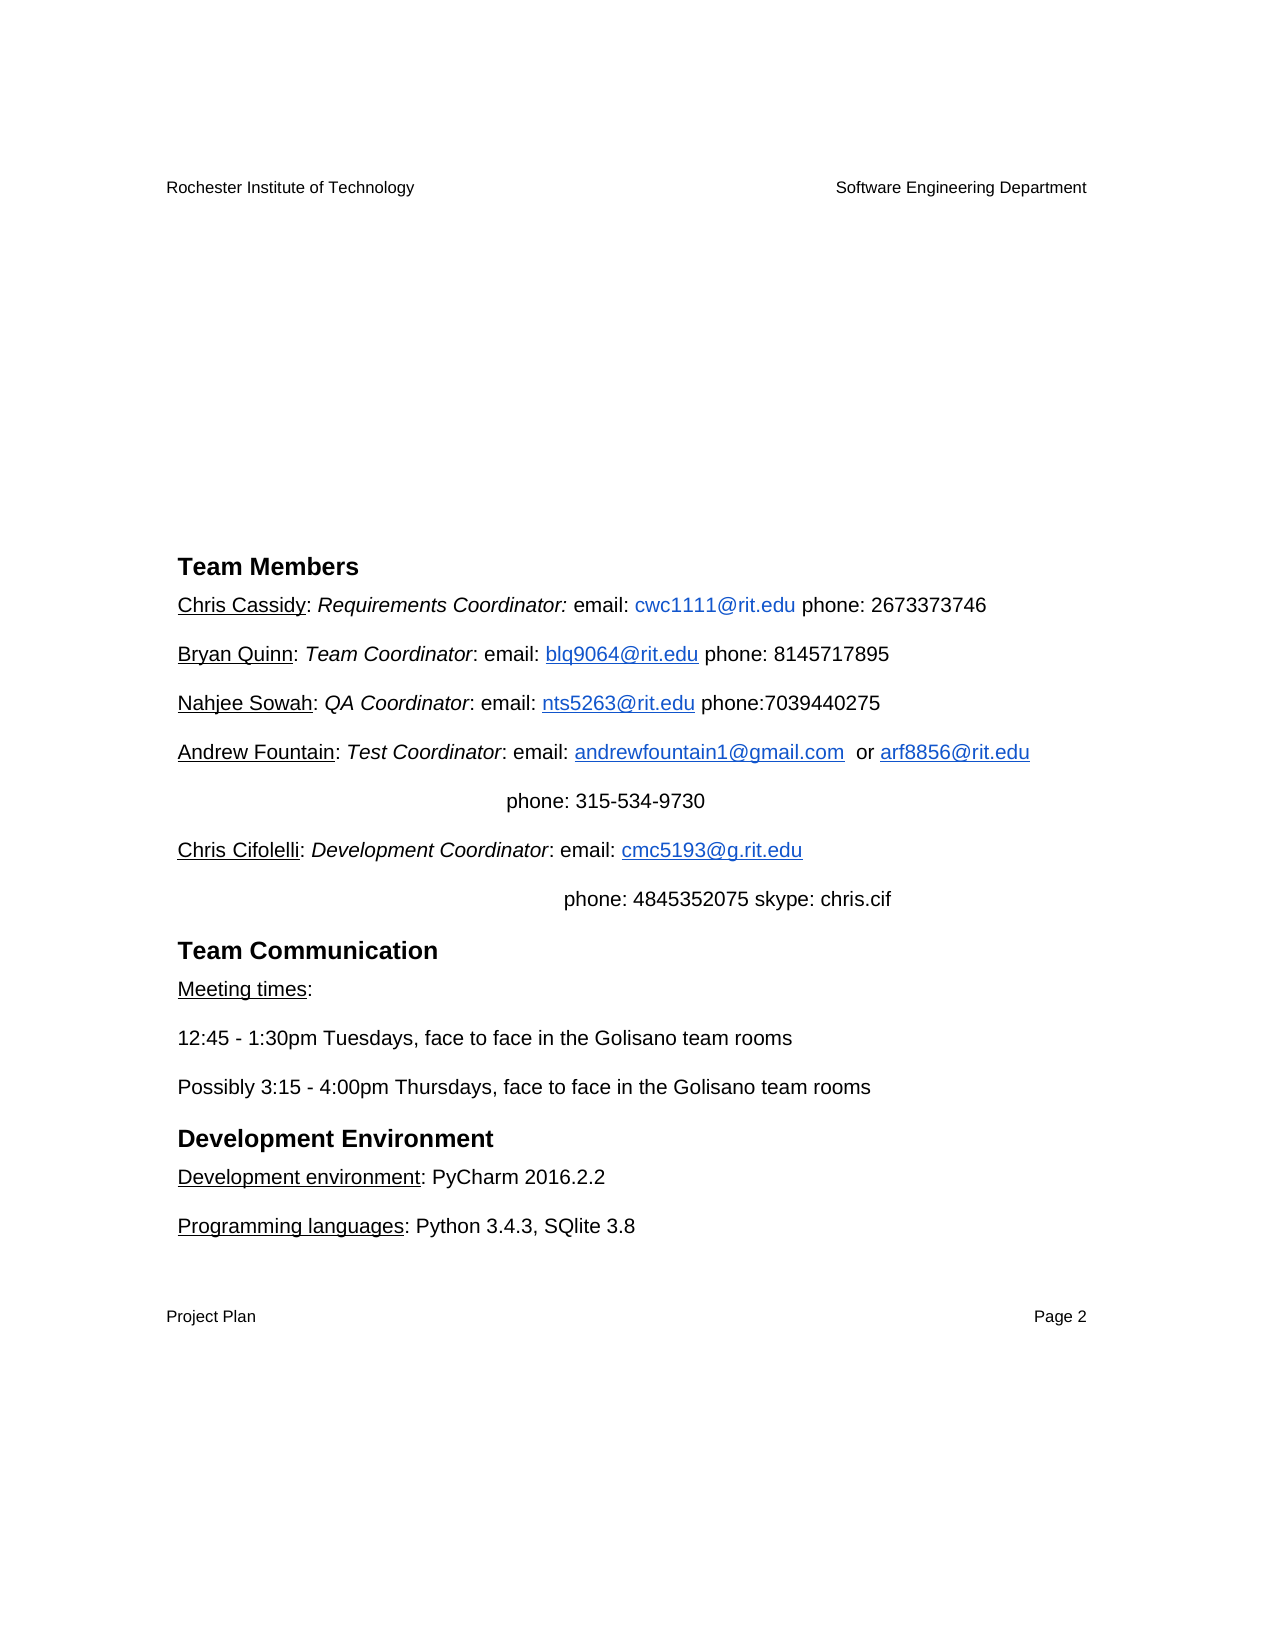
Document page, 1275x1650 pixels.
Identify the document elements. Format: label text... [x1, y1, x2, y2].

subtitle Team Members [177, 552, 1098, 580]
text Meeting times: [177, 977, 1098, 1001]
text phone: 4845352075 skype: chris.cif [477, 887, 1098, 911]
text Development environment: PyCharm 2016.2.2 [177, 1165, 1098, 1189]
subtitle Team Communication [177, 936, 1098, 964]
text Programming languages: Python 3.4.3, SQlite 3.8 [177, 1214, 1098, 1238]
text Possibly 3:15 - 4:00pm Thursdays, face to face in the Golisano team rooms [177, 1075, 1098, 1099]
subtitle Development Environment [177, 1124, 1098, 1152]
text Bryan Quinn: Team Coordinator: email: blq9064@rit.edu phone: 8145717895 [177, 642, 1098, 666]
text Chris Cassidy: Requirements Coordinator: email: cwc1111@rit.edu phone: 2673373746 [177, 593, 1098, 617]
text 12:45 - 1:30pm Tuesdays, face to face in the Golisano team rooms [177, 1026, 1098, 1050]
text Andrew Fountain: Test Coordinator: email: andrewfountain1@gmail.com or arf8856@rit.edu [177, 740, 1098, 764]
text Nahjee Sowah: QA Coordinator: email: nts5263@rit.edu phone:7039440275 [177, 691, 1098, 715]
text Chris Cifolelli: Development Coordinator: email: cmc5193@g.rit.edu [177, 838, 1098, 862]
text phone: 315-534-9730 [477, 789, 1098, 813]
